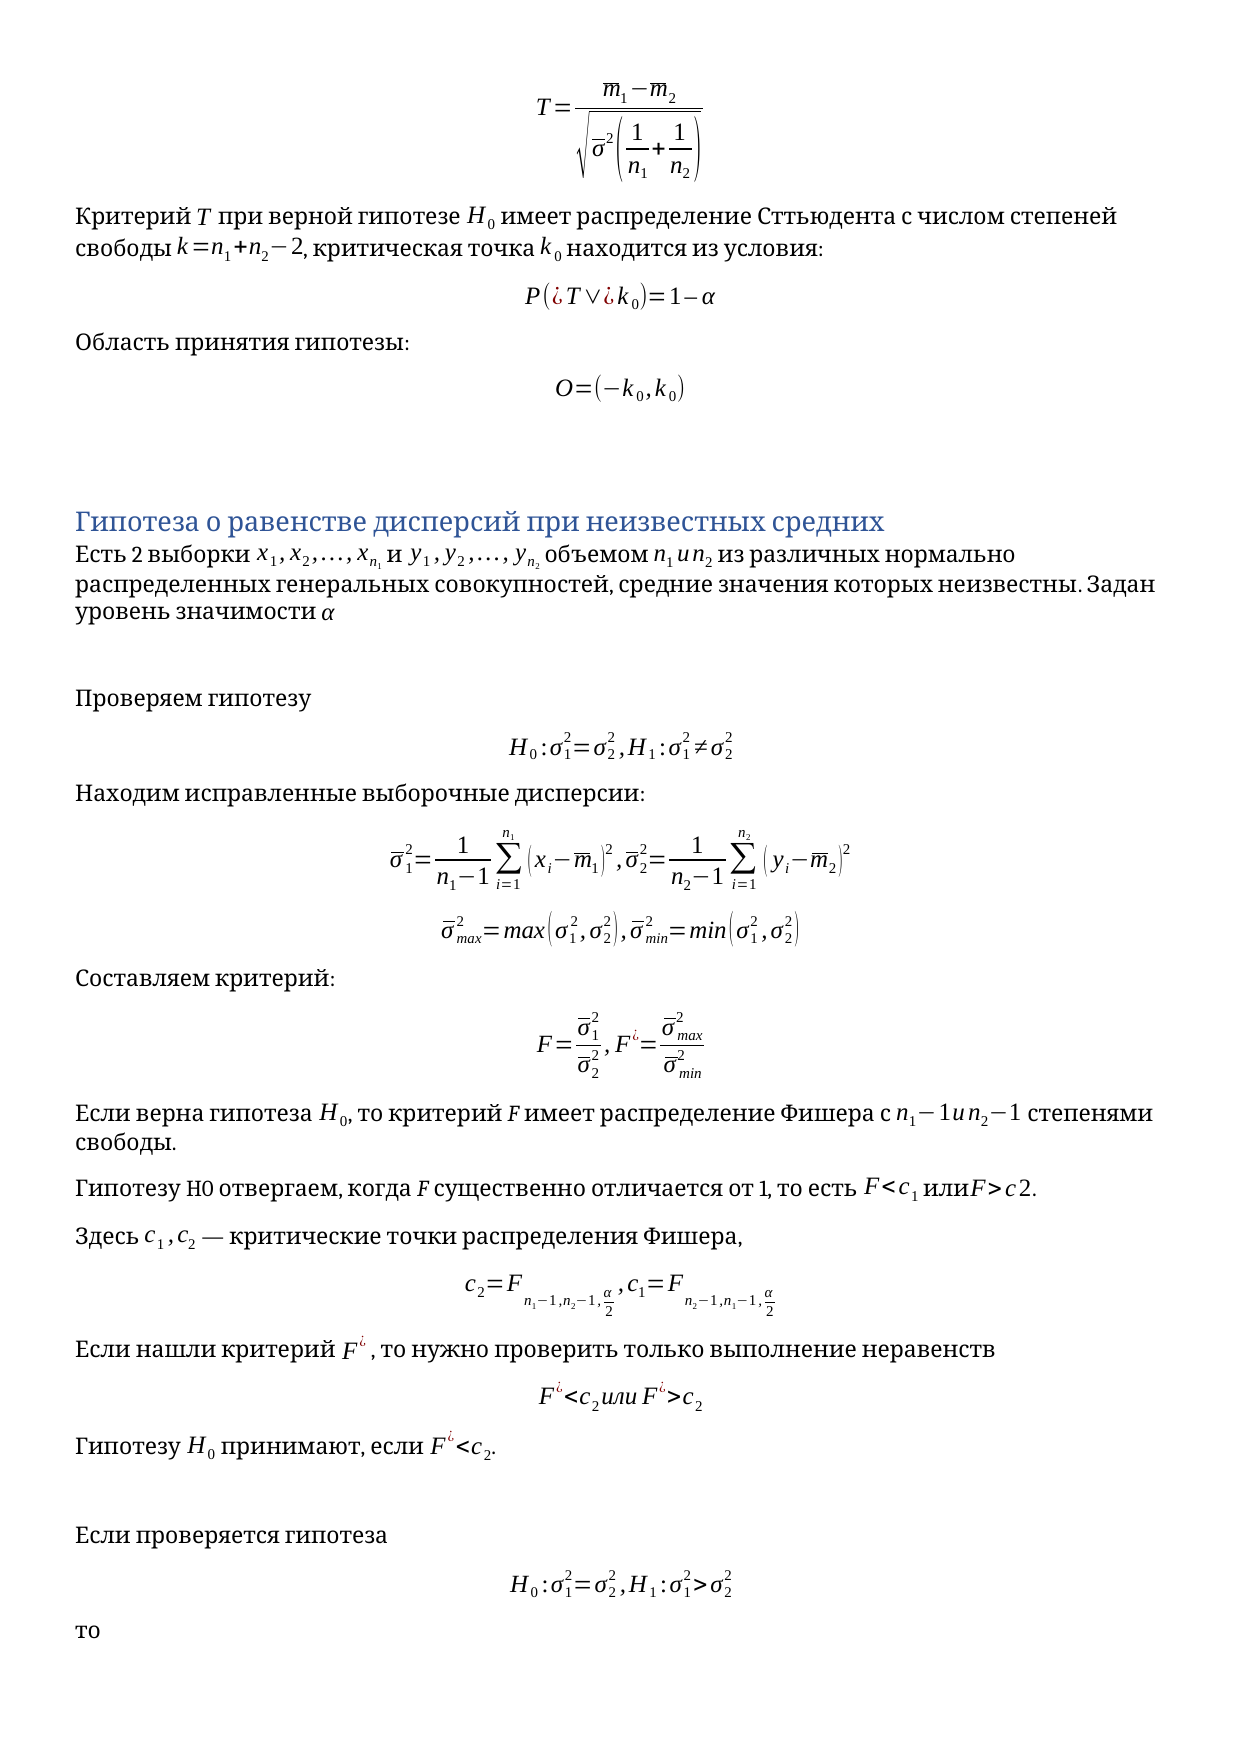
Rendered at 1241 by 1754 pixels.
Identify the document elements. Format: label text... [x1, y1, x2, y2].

text Если проверяется гипотеза [75, 1523, 1165, 1549]
text Есть 2 выборки и объемом из различных нормально распределенных генеральных совокупностей, средние значения которых неизвестны. Задан уровень значимости [75, 538, 1165, 626]
text Область принятия гипотезы: [75, 330, 1165, 356]
text Критерий при верной гипотезе имеет распределение Сттьюдента с числом степеней свободы , критическая точка находится из условия: [75, 202, 1165, 264]
text Гипотезу H0 отвергаем, когда F существенно отличается от 1, то есть или. [75, 1173, 1165, 1204]
text Гипотезу принимают, если . [75, 1431, 1165, 1463]
text то [75, 1617, 1165, 1644]
text Если нашли критерий , то нужно проверить только выполнение неравенств [75, 1336, 1165, 1365]
text Составляем критерий: [75, 966, 1165, 992]
text Находим исправленные выборочные дисперсии: [75, 780, 1165, 807]
text Если верна гипотеза , то критерий F имеет распределение Фишера с степенями свободы. [75, 1099, 1165, 1156]
text Здесь — критические точки распределения Фишера, [75, 1221, 1165, 1252]
text Проверяем гипотезу [75, 686, 1165, 712]
subtitle Гипотеза о равенстве дисперсий при неизвестных средних [75, 507, 1165, 538]
